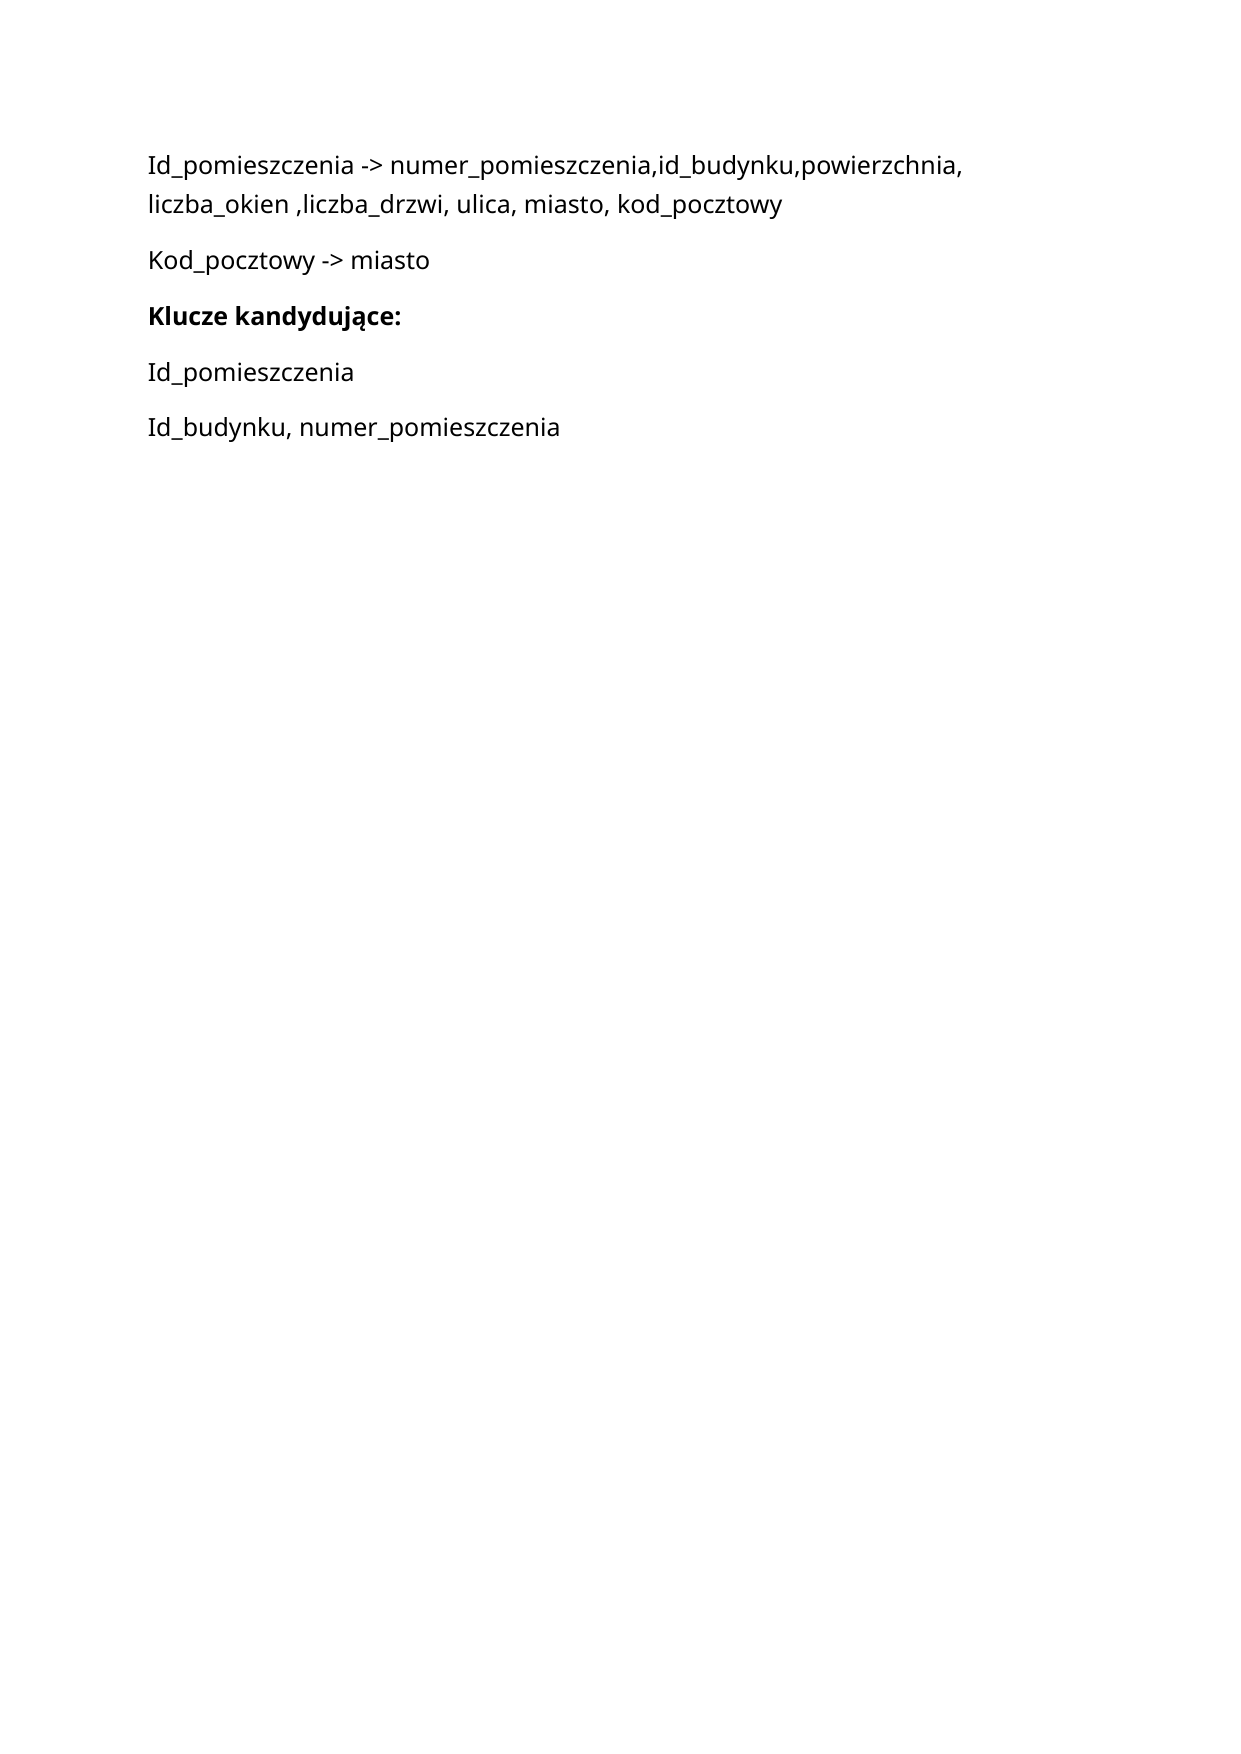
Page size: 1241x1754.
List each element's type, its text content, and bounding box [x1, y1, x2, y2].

text Id_budynku, numer_pomieszczenia [148, 410, 1093, 444]
text Id_pomieszczenia [148, 354, 1093, 388]
text Id_pomieszczenia -> numer_pomieszczenia,id_budynku,powierzchnia, liczba_okien ,liczba_drzwi, ulica, miasto, kod_pocztowy [148, 148, 1093, 221]
text Klucze kandydujące: [148, 298, 1093, 332]
text Kod_pocztowy -> miasto [148, 243, 1093, 277]
